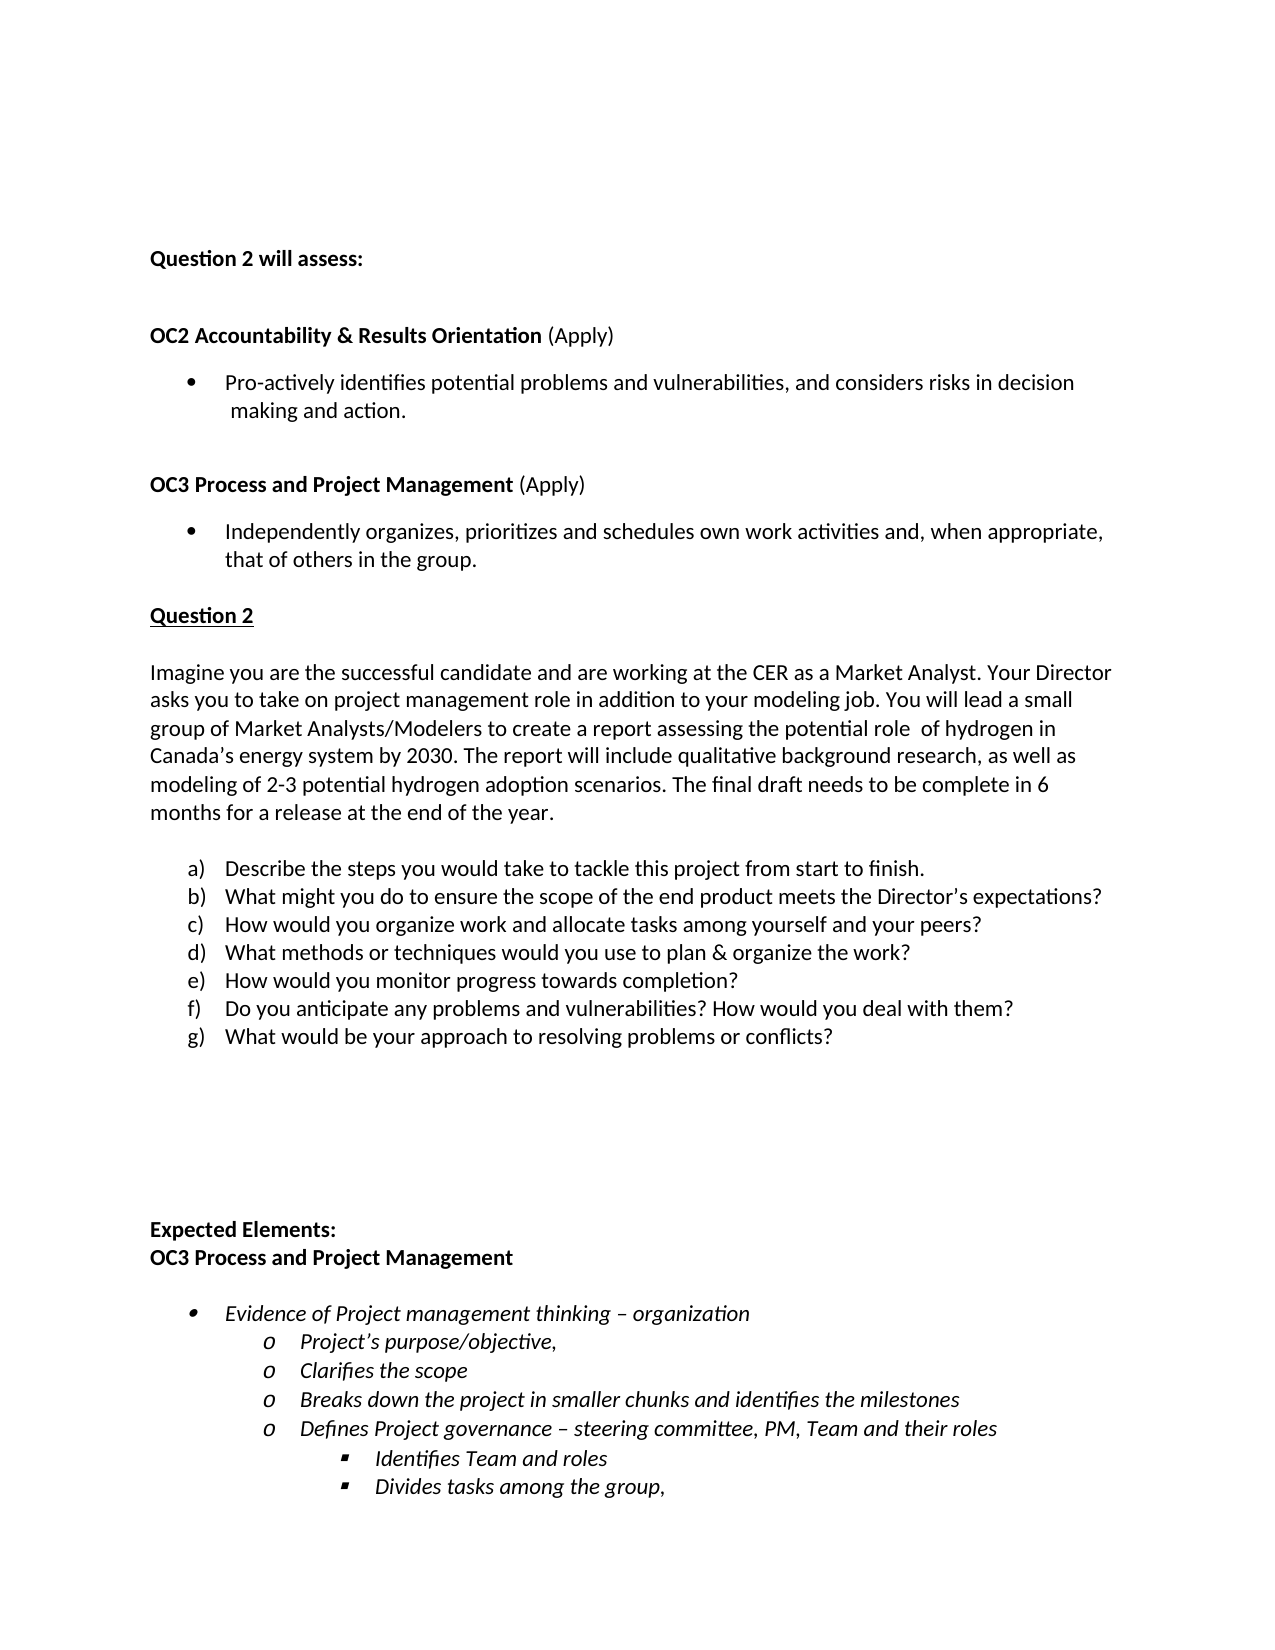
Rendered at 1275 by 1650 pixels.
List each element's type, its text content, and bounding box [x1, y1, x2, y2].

list How would you organize work and allocate tasks among yourself and your peers? [187, 910, 1125, 938]
list Do you anticipate any problems and vulnerabilities? How would you deal with them? [187, 994, 1125, 1022]
text OC2 Accountability & Results Orientation (Apply) [150, 291, 1125, 349]
text Question 2 will assess: [150, 244, 1125, 272]
text Expected Elements: [150, 1215, 1125, 1243]
list Divides tasks among the group, [337, 1472, 1125, 1500]
text Imagine you are the successful candidate and are working at the CER as a Market Analyst. Your Director asks you to take on project management role in addition to your modeling job. You will lead a small group of Market Analysts/Modelers to create a report assessing the potential role of hydrogen in Canada’s energy system by 2030. The report will include qualitative background research, as well as modeling of 2-3 potential hydrogen adoption scenarios. The final draft needs to be complete in 6 months for a release at the end of the year. [150, 658, 1125, 826]
list What would be your approach to resolving problems or conflicts? [187, 1022, 1125, 1050]
text OC3 Process and Project Management [150, 1243, 1125, 1271]
text OC3 Process and Project Management (Apply) [150, 471, 1125, 499]
text making and action. [150, 396, 1125, 424]
list Identifies Team and roles [337, 1444, 1125, 1472]
list Breaks down the project in smaller chunks and identifies the milestones [262, 1385, 1125, 1414]
list What methods or techniques would you use to plan & organize the work? [187, 938, 1125, 966]
text Question 2 [150, 602, 1125, 629]
list Project’s purpose/objective, [262, 1327, 1125, 1356]
list Defines Project governance – steering committee, PM, Team and their roles [262, 1414, 1125, 1444]
list Clarifies the scope [262, 1356, 1125, 1385]
list Independently organizes, prioritizes and schedules own work activities and, when appropriate, that of others in the group. [187, 517, 1125, 573]
list Evidence of Project management thinking – organization [187, 1299, 1125, 1327]
list What might you do to ensure the scope of the end product meets the Director’s expectations? [187, 882, 1125, 910]
list How would you monitor progress towards completion? [187, 966, 1125, 994]
list Describe the steps you would take to tackle this project from start to finish. [187, 854, 1125, 882]
list Pro-actively identifies potential problems and vulnerabilities, and considers risks in decision [187, 368, 1125, 396]
